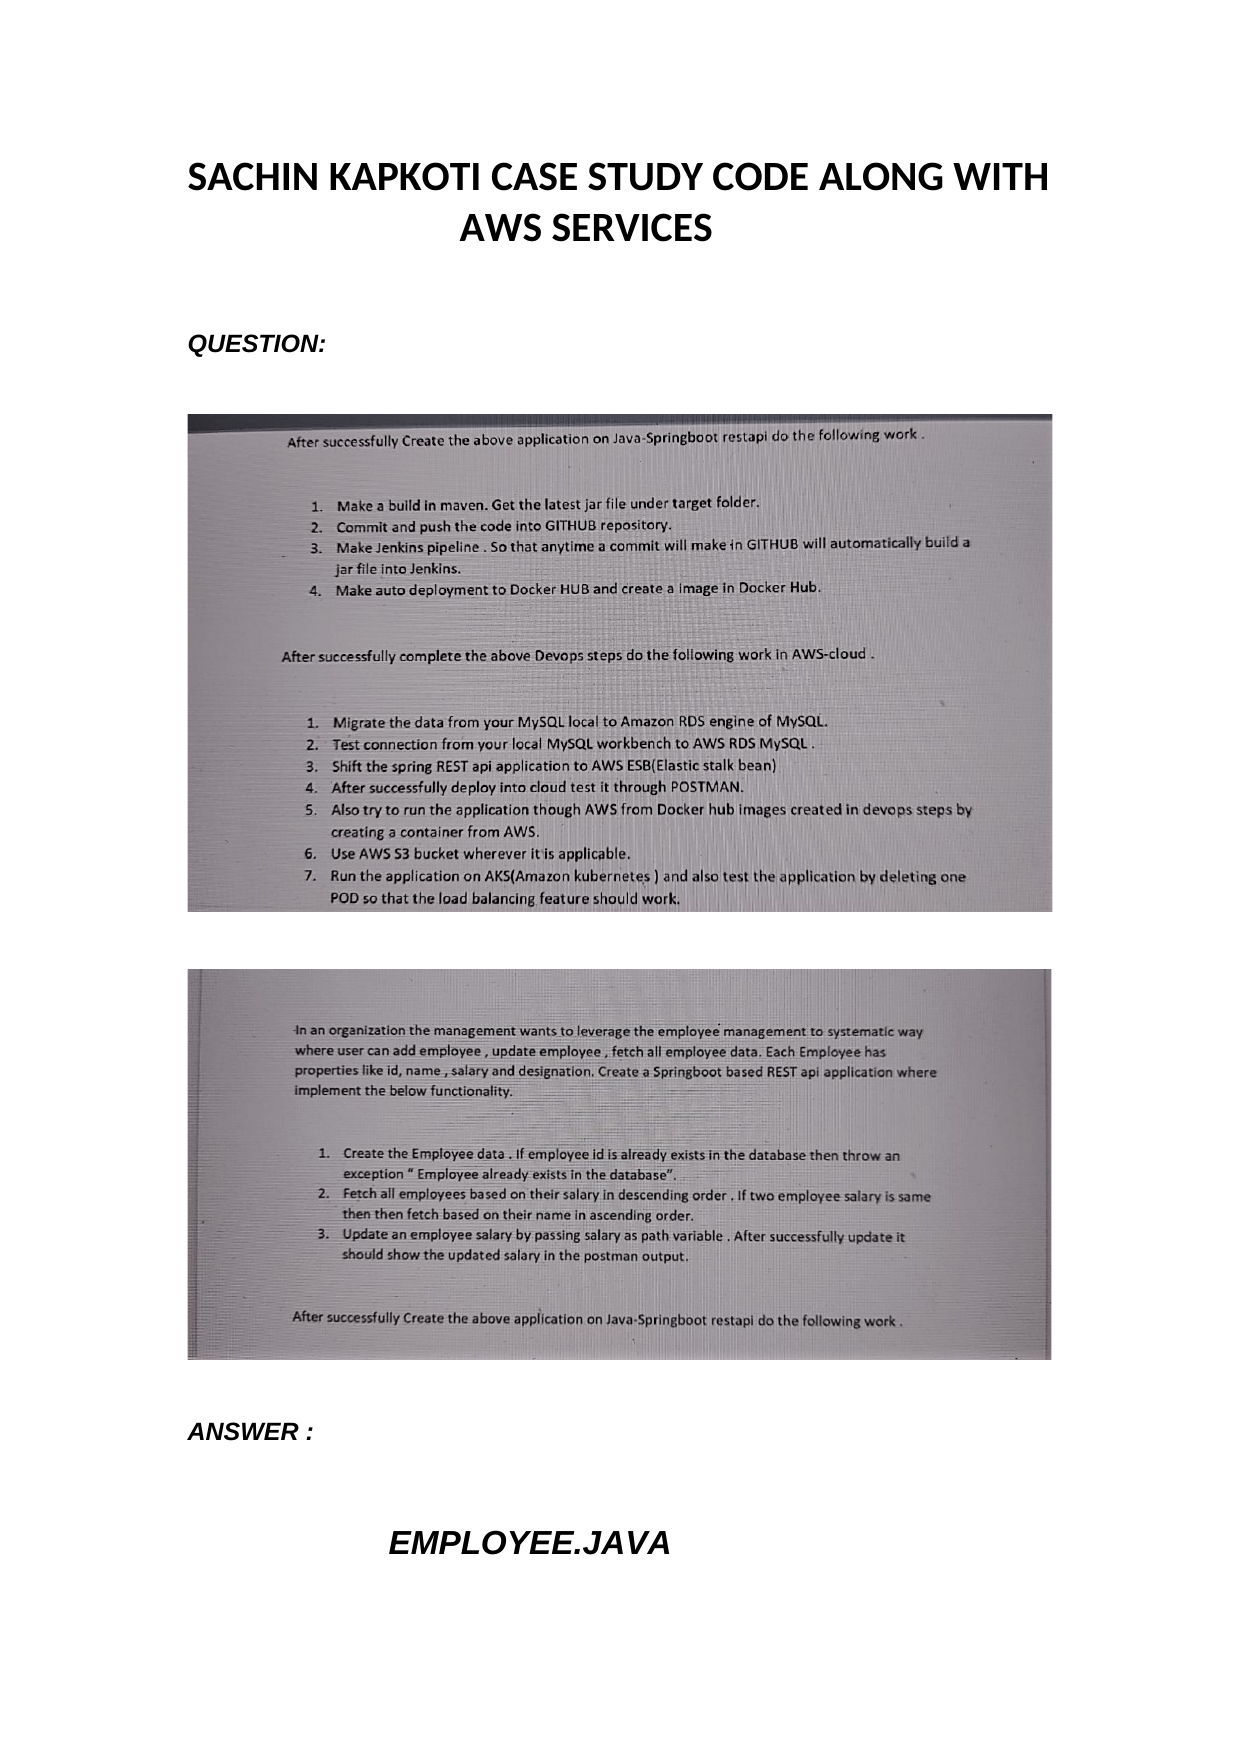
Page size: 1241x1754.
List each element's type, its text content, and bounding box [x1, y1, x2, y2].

text EMPLOYEE.JAVA [187, 1523, 1053, 1561]
picture [187, 414, 1053, 912]
picture [187, 969, 1052, 1360]
text ANSWER : [187, 1417, 1053, 1446]
text QUESTION: [187, 328, 1053, 357]
text SACHIN KAPKOTI CASE STUDY CODE ALONG WITH AWS SERVICES [187, 150, 1053, 252]
